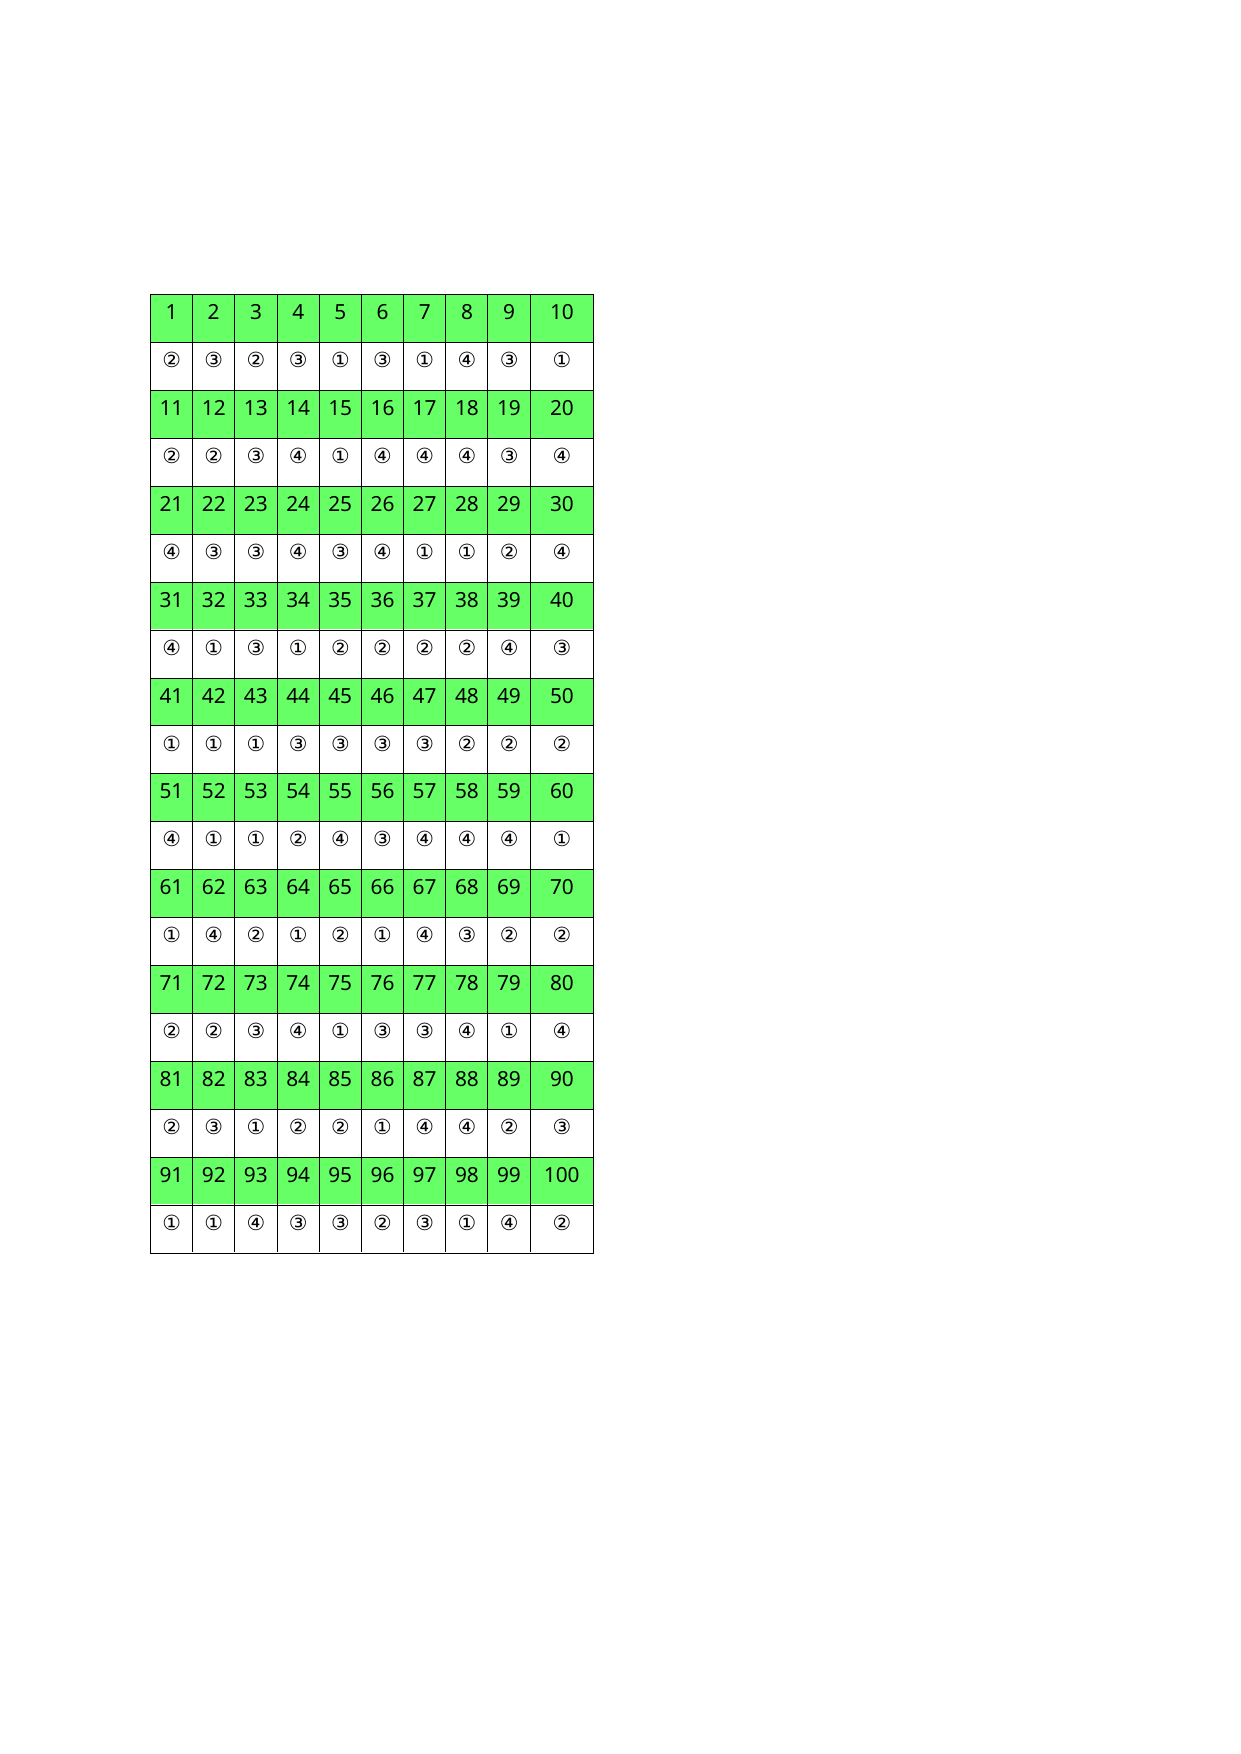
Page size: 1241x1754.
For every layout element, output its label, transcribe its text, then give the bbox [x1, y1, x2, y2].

table_cell 45 [320, 679, 361, 725]
table_cell ① [235, 726, 277, 773]
table_cell 23 [235, 487, 277, 534]
table_cell ④ [488, 1206, 530, 1252]
table_cell 40 [531, 583, 593, 629]
table_cell ④ [404, 439, 445, 486]
table_cell ② [531, 1206, 593, 1252]
table_header 5 [320, 295, 361, 342]
table_cell ② [531, 726, 593, 773]
table_cell ③ [193, 1110, 234, 1157]
table_cell 73 [235, 966, 277, 1013]
table_cell ④ [446, 343, 487, 390]
table_cell 50 [531, 679, 593, 725]
table_header 7 [404, 295, 445, 342]
table_cell 18 [446, 391, 487, 438]
table_cell ② [320, 1110, 361, 1157]
table_cell ① [404, 535, 445, 582]
table_cell 72 [193, 966, 234, 1013]
table_cell ① [320, 439, 361, 486]
table_cell ② [151, 343, 192, 390]
table_cell ① [151, 1206, 192, 1252]
table_cell 63 [235, 870, 277, 917]
table_cell ③ [193, 535, 234, 582]
table_cell ③ [404, 726, 445, 773]
table_cell ④ [488, 631, 530, 677]
table_cell ③ [404, 1206, 445, 1252]
table_cell 94 [278, 1158, 319, 1204]
table_cell 88 [446, 1062, 487, 1109]
table_cell ① [278, 631, 319, 677]
table_cell ③ [446, 918, 487, 965]
table_cell 52 [193, 774, 234, 821]
table_cell ② [193, 439, 234, 486]
table_cell 79 [488, 966, 530, 1013]
table_cell 47 [404, 679, 445, 725]
table_cell 26 [362, 487, 403, 534]
table_cell ① [362, 918, 403, 965]
table_cell ④ [531, 535, 593, 582]
table_cell 14 [278, 391, 319, 438]
table_cell 70 [531, 870, 593, 917]
table_cell ① [531, 822, 593, 869]
table_cell ② [278, 1110, 319, 1157]
table_cell 96 [362, 1158, 403, 1204]
table_cell ④ [278, 535, 319, 582]
table_cell 19 [488, 391, 530, 438]
table_cell 55 [320, 774, 361, 821]
table_cell ① [362, 1110, 403, 1157]
table_cell ④ [235, 1206, 277, 1252]
table_cell 35 [320, 583, 361, 629]
table_cell ④ [488, 822, 530, 869]
table_cell 93 [235, 1158, 277, 1204]
table_cell ④ [278, 1014, 319, 1061]
table_cell 13 [235, 391, 277, 438]
table_cell 62 [193, 870, 234, 917]
table_cell 21 [151, 487, 192, 534]
table_cell 98 [446, 1158, 487, 1204]
table_cell 100 [531, 1158, 593, 1204]
table_cell ① [151, 726, 192, 773]
table_cell ② [488, 918, 530, 965]
table_cell 15 [320, 391, 361, 438]
table_cell ③ [404, 1014, 445, 1061]
table_cell 82 [193, 1062, 234, 1109]
table_cell 97 [404, 1158, 445, 1204]
table_cell ③ [278, 343, 319, 390]
table_cell 33 [235, 583, 277, 629]
table_cell ② [362, 1206, 403, 1252]
table_cell 39 [488, 583, 530, 629]
table_cell 38 [446, 583, 487, 629]
table_cell 44 [278, 679, 319, 725]
table_cell 57 [404, 774, 445, 821]
table_cell ③ [362, 822, 403, 869]
table_cell 74 [278, 966, 319, 1013]
table_cell 53 [235, 774, 277, 821]
table_cell 49 [488, 679, 530, 725]
table_cell 22 [193, 487, 234, 534]
table_cell 86 [362, 1062, 403, 1109]
table_cell ① [235, 822, 277, 869]
table_cell 60 [531, 774, 593, 821]
table_cell 89 [488, 1062, 530, 1109]
table_cell ④ [446, 439, 487, 486]
table_cell 90 [531, 1062, 593, 1109]
table_cell ④ [320, 822, 361, 869]
table_cell ① [193, 822, 234, 869]
table_cell 34 [278, 583, 319, 629]
table_cell ③ [362, 343, 403, 390]
table_cell ① [446, 1206, 487, 1252]
table_cell 28 [446, 487, 487, 534]
table_cell 77 [404, 966, 445, 1013]
table_cell 58 [446, 774, 487, 821]
table_cell 43 [235, 679, 277, 725]
table_cell 12 [193, 391, 234, 438]
table_cell ③ [531, 631, 593, 677]
table_cell 30 [531, 487, 593, 534]
table_cell ② [320, 631, 361, 677]
table_cell 42 [193, 679, 234, 725]
table_cell ③ [531, 1110, 593, 1157]
table_cell ② [404, 631, 445, 677]
table_cell 68 [446, 870, 487, 917]
table_cell ④ [531, 1014, 593, 1061]
table_cell 78 [446, 966, 487, 1013]
table_cell ① [320, 343, 361, 390]
table_cell ④ [151, 822, 192, 869]
table_cell ② [151, 1110, 192, 1157]
table_cell 95 [320, 1158, 361, 1204]
table_cell 54 [278, 774, 319, 821]
table_cell ③ [193, 343, 234, 390]
table_header 9 [488, 295, 530, 342]
table_cell 36 [362, 583, 403, 629]
table_cell ④ [362, 439, 403, 486]
table_header 6 [362, 295, 403, 342]
table_cell 17 [404, 391, 445, 438]
table_cell 87 [404, 1062, 445, 1109]
table_cell 24 [278, 487, 319, 534]
table_cell 51 [151, 774, 192, 821]
table_cell ② [193, 1014, 234, 1061]
table_cell 65 [320, 870, 361, 917]
table_cell 66 [362, 870, 403, 917]
table_cell 11 [151, 391, 192, 438]
table_cell 67 [404, 870, 445, 917]
table_cell ④ [446, 822, 487, 869]
table_cell ① [193, 726, 234, 773]
table_cell 48 [446, 679, 487, 725]
table_cell 85 [320, 1062, 361, 1109]
table_header 10 [531, 295, 593, 342]
table_cell 41 [151, 679, 192, 725]
table_cell 64 [278, 870, 319, 917]
table_cell ④ [446, 1014, 487, 1061]
table_cell ① [531, 343, 593, 390]
table_cell ② [531, 918, 593, 965]
table_cell ② [278, 822, 319, 869]
table_cell ④ [446, 1110, 487, 1157]
table_cell ③ [320, 1206, 361, 1252]
table_cell ③ [362, 726, 403, 773]
table_cell ② [446, 726, 487, 773]
table_cell 61 [151, 870, 192, 917]
table_cell ③ [320, 726, 361, 773]
table_cell ① [488, 1014, 530, 1061]
table_cell ④ [404, 1110, 445, 1157]
table_cell ① [151, 918, 192, 965]
table_cell 31 [151, 583, 192, 629]
table_cell ③ [235, 439, 277, 486]
table_header 2 [193, 295, 234, 342]
table_cell 80 [531, 966, 593, 1013]
table_cell ① [404, 343, 445, 390]
table_cell ③ [278, 726, 319, 773]
table_cell 32 [193, 583, 234, 629]
table_cell ② [235, 918, 277, 965]
table_cell ③ [488, 343, 530, 390]
table_cell 46 [362, 679, 403, 725]
table_cell ④ [531, 439, 593, 486]
table_cell 16 [362, 391, 403, 438]
table_cell ③ [488, 439, 530, 486]
table_cell 84 [278, 1062, 319, 1109]
table_cell 91 [151, 1158, 192, 1204]
table_cell ④ [404, 822, 445, 869]
table_cell ③ [362, 1014, 403, 1061]
table_cell ① [235, 1110, 277, 1157]
table_cell ③ [235, 535, 277, 582]
table_cell ① [446, 535, 487, 582]
table_cell ② [446, 631, 487, 677]
table_cell 81 [151, 1062, 192, 1109]
table_cell 71 [151, 966, 192, 1013]
table_cell ③ [235, 631, 277, 677]
table_cell ② [151, 1014, 192, 1061]
table_cell ① [193, 631, 234, 677]
table_cell ② [235, 343, 277, 390]
table_header 3 [235, 295, 277, 342]
table_cell 92 [193, 1158, 234, 1204]
table_cell ④ [151, 631, 192, 677]
table_header 1 [151, 295, 192, 342]
table_cell 76 [362, 966, 403, 1013]
table_cell ② [488, 535, 530, 582]
table_cell ④ [404, 918, 445, 965]
table_cell ② [362, 631, 403, 677]
table_cell ④ [278, 439, 319, 486]
table_cell 56 [362, 774, 403, 821]
table_cell ① [320, 1014, 361, 1061]
table_cell ① [278, 918, 319, 965]
table_cell ③ [235, 1014, 277, 1061]
table_cell 75 [320, 966, 361, 1013]
table_cell ② [488, 1110, 530, 1157]
table_cell ④ [193, 918, 234, 965]
table_header 4 [278, 295, 319, 342]
table_cell ④ [151, 535, 192, 582]
table_cell 83 [235, 1062, 277, 1109]
table_cell 37 [404, 583, 445, 629]
table_cell ② [320, 918, 361, 965]
table_cell 59 [488, 774, 530, 821]
table_cell ② [488, 726, 530, 773]
table_cell 27 [404, 487, 445, 534]
table_cell 29 [488, 487, 530, 534]
table_header 8 [446, 295, 487, 342]
table_cell 20 [531, 391, 593, 438]
table_cell ③ [320, 535, 361, 582]
table_cell 25 [320, 487, 361, 534]
table_cell ④ [362, 535, 403, 582]
table_cell 99 [488, 1158, 530, 1204]
table_cell ③ [278, 1206, 319, 1252]
table_cell ① [193, 1206, 234, 1252]
table_cell 69 [488, 870, 530, 917]
table_cell ② [151, 439, 192, 486]
